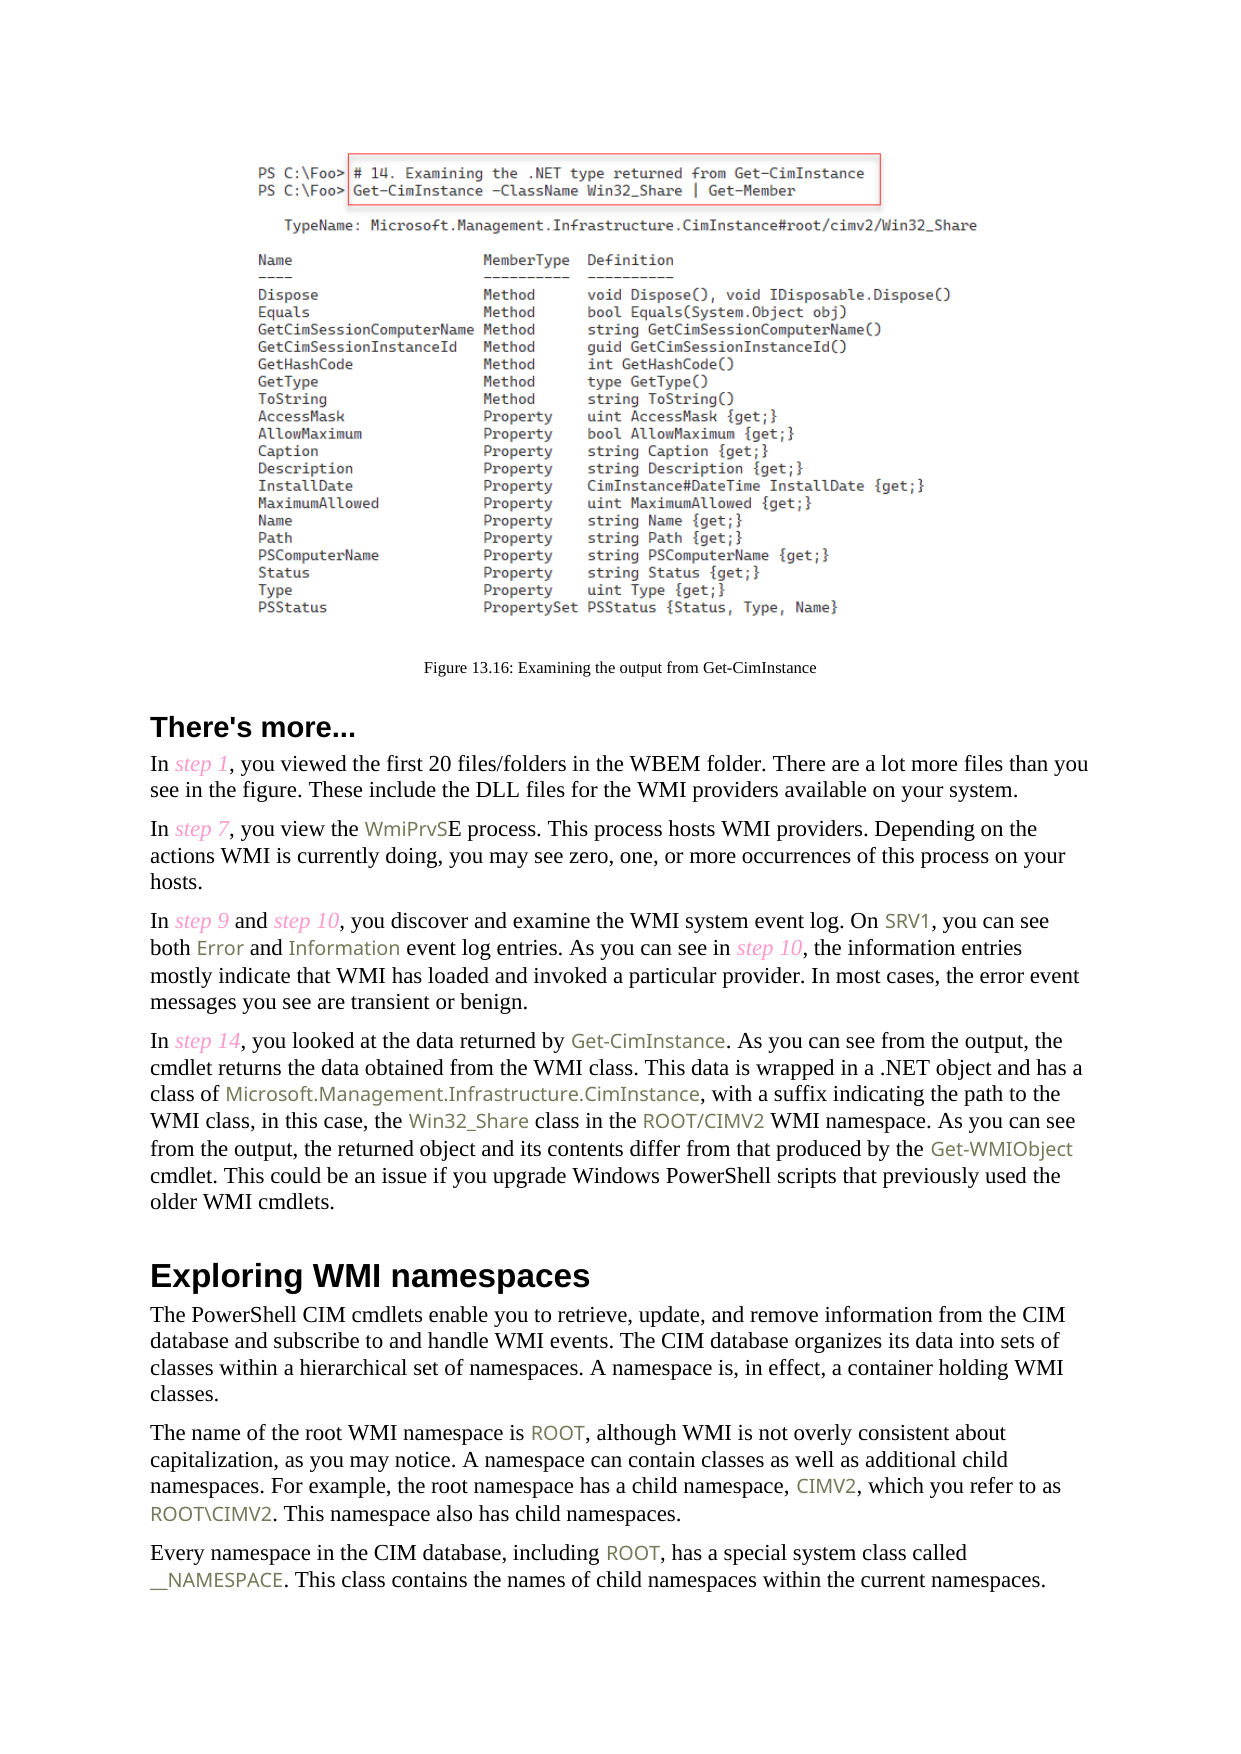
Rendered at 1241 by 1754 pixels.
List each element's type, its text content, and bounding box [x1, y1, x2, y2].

text The name of the root WMI namespace is ROOT, although WMI is not overly consistent about capitalization, as you may notice. A namespace can contain classes as well as additional child namespaces. For example, the root namespace has a child namespace, CIMV2, which you refer to as ROOT\CIMV2. This namespace also has child namespaces. [150, 1419, 1090, 1527]
text In step 1, you viewed the first 20 files/folders in the WBEM folder. There are a lot more files than you see in the figure. These include the DLL files for the WMI providers available on your system. [150, 750, 1090, 802]
text In step 14, you looked at the data returned by Get-CimInstance. As you can see from the output, the cmdlet returns the data obtained from the WMI class. This data is wrapped in a .NET object and has a class of Microsoft.Management.Infrastructure.CimInstance, with a suffix indicating the path to the WMI class, in this case, the Win32_Share class in the ROOT/CIMV2 WMI namespace. As you can see from the output, the returned object and its contents differ from that produced by the Get-WMIObject cmdlet. This could be an issue if you upgrade Windows PowerShell scripts that previously used the older WMI cmdlets. [150, 1027, 1090, 1215]
picture [246, 150, 999, 633]
subtitle There's more... [150, 710, 1090, 743]
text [150, 1539, 1090, 1594]
text Figure 13.16: Examining the output from Get-CimInstance [150, 657, 1090, 677]
text In step 7, you view the WmiPrvSE process. This process hosts WMI providers. Depending on the actions WMI is currently doing, you may see zero, one, or more occurrences of this process on your hosts. [150, 815, 1090, 895]
text In step 9 and step 10, you discover and examine the WMI system event log. On SRV1, you can see both Error and Information event log entries. As you can see in step 10, the information entries mostly indicate that WMI has loaded and invoked a particular provider. In most cases, the error event messages you see are transient or benign. [150, 907, 1090, 1014]
text The PowerShell CIM cmdlets enable you to retrieve, update, and remove information from the CIM database and subscribe to and handle WMI events. The CIM database organizes its data into sets of classes within a hierarchical set of namespaces. A namespace is, in effect, a container holding WMI classes. [150, 1301, 1090, 1406]
subtitle Exploring WMI namespaces [150, 1256, 1090, 1295]
